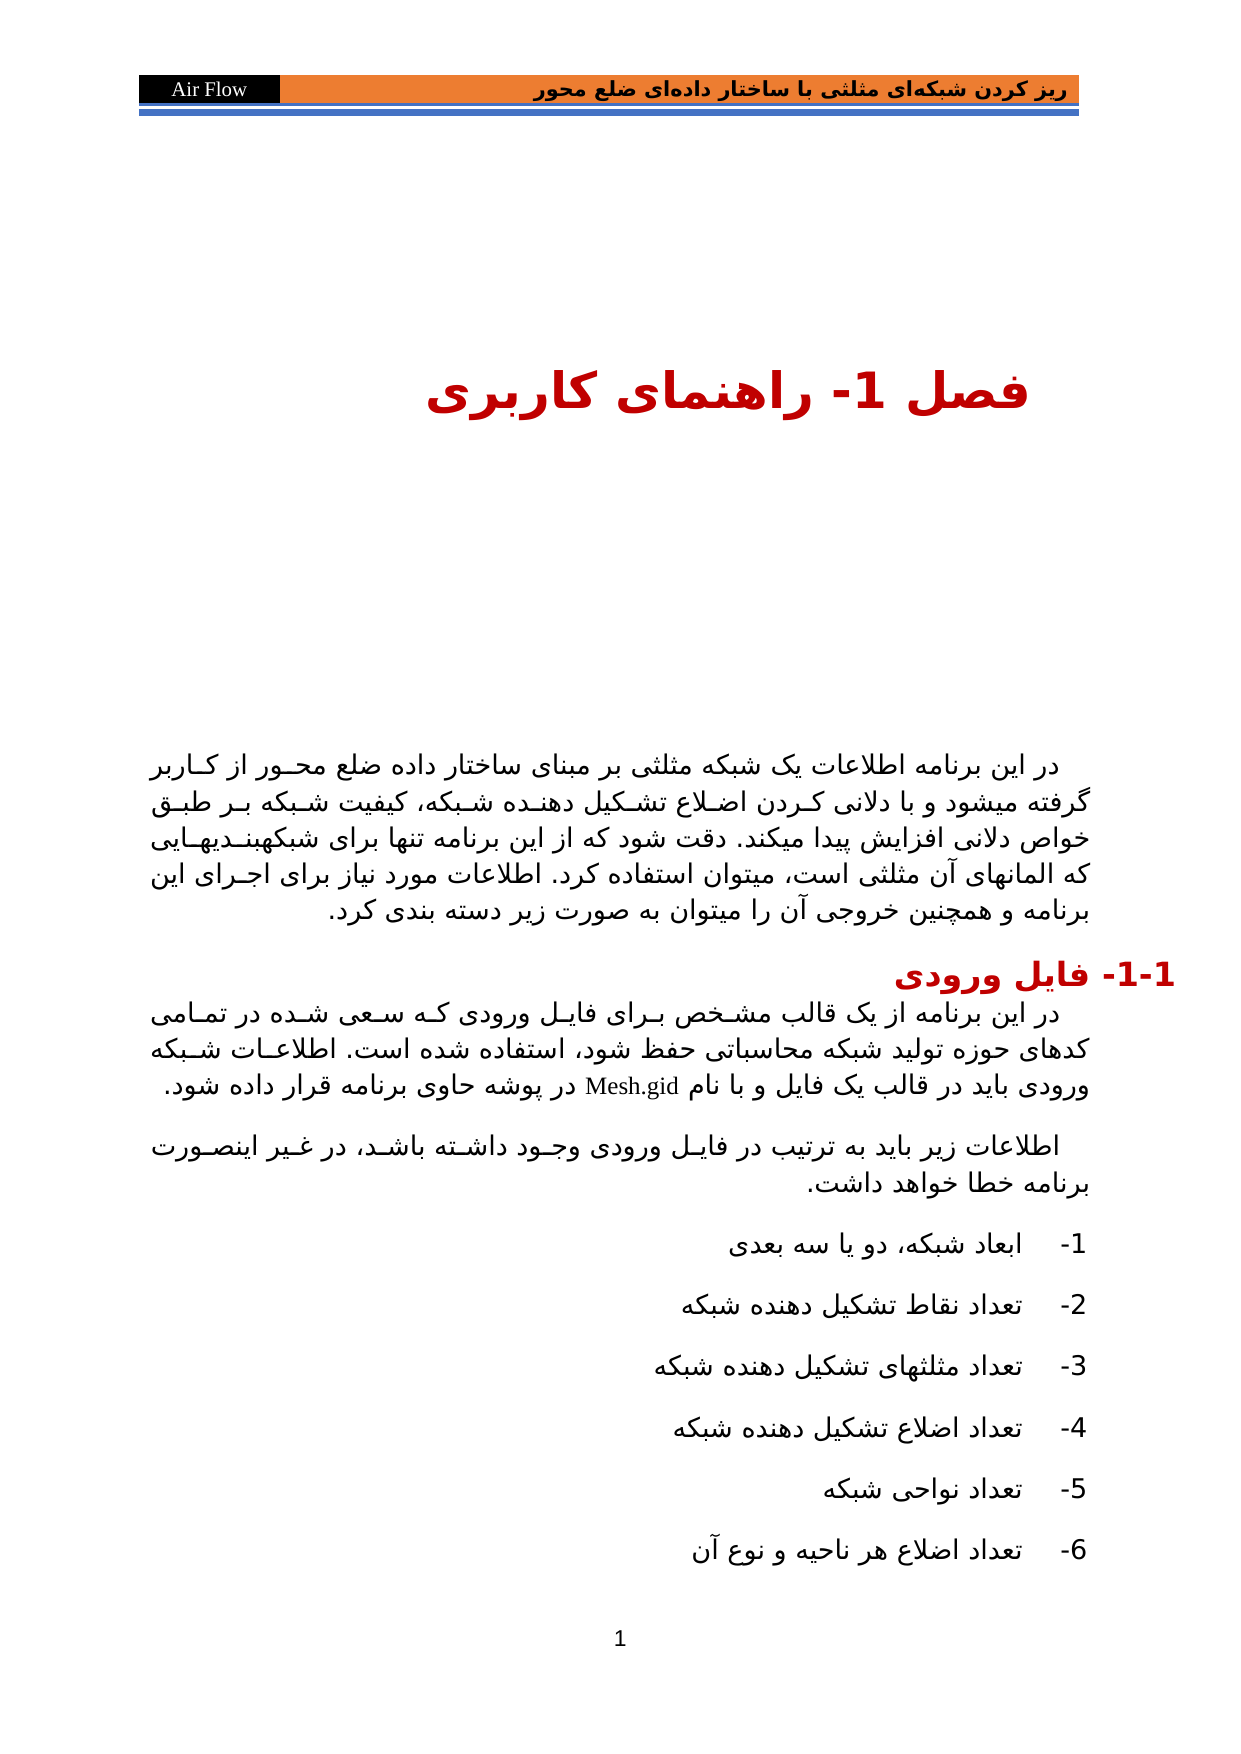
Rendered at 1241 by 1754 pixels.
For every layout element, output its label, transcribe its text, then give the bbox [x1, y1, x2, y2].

list تعداد مثلثهای تشکیل دهنده شبکه [150, 1351, 1060, 1382]
subtitle فایل ورودی [150, 956, 1090, 995]
text اطلاعات زیر باید به ترتیب در فایل ورودی وجود داشته باشد، در غیر اینصورت برنامه خطا خواهد داشت. [150, 1131, 1090, 1198]
list تعداد اضلاع هر ناحیه و نوع آن [150, 1534, 1060, 1566]
list ابعاد شبکه، دو یا سه بعدی [150, 1228, 1060, 1260]
subtitle راهنمای کاربری [150, 362, 1090, 421]
list تعداد نواحی شبکه [150, 1473, 1060, 1505]
text در این برنامه از یک قالب مشخص برای فایل ورودی که سعی شده در تمامی کدهای حوزه تولید شبکه محاسباتی حفظ شود، استفاده شده است. اطلاعات شبکه ورودی باید در قالب یک فایل و با نام Mesh.gid در پوشه حاوی برنامه قرار داده شود. [150, 997, 1090, 1101]
list تعداد نقاط تشکیل دهنده شبکه [150, 1289, 1060, 1321]
list تعداد اضلاع تشکیل دهنده شبکه [150, 1412, 1060, 1443]
text در این برنامه اطلاعات یک شبکه مثلثی بر مبنای ساختار داده ضلع محور از کاربر گرفته میشود و با دلانی کردن اضلاع تشکیل دهنده شبکه، کیفیت شبکه بر طبق خواص دلانی افزایش پیدا میکند. دقت شود که از این برنامه تنها برای شبکهبندیهایی که المانهای آن مثلثی است، میتوان استفاده کرد. اطلاعات مورد نیاز برای اجرای این برنامه و همچنین خروجی آن را میتوان به صورت زیر دسته بندی کرد. [150, 750, 1090, 926]
